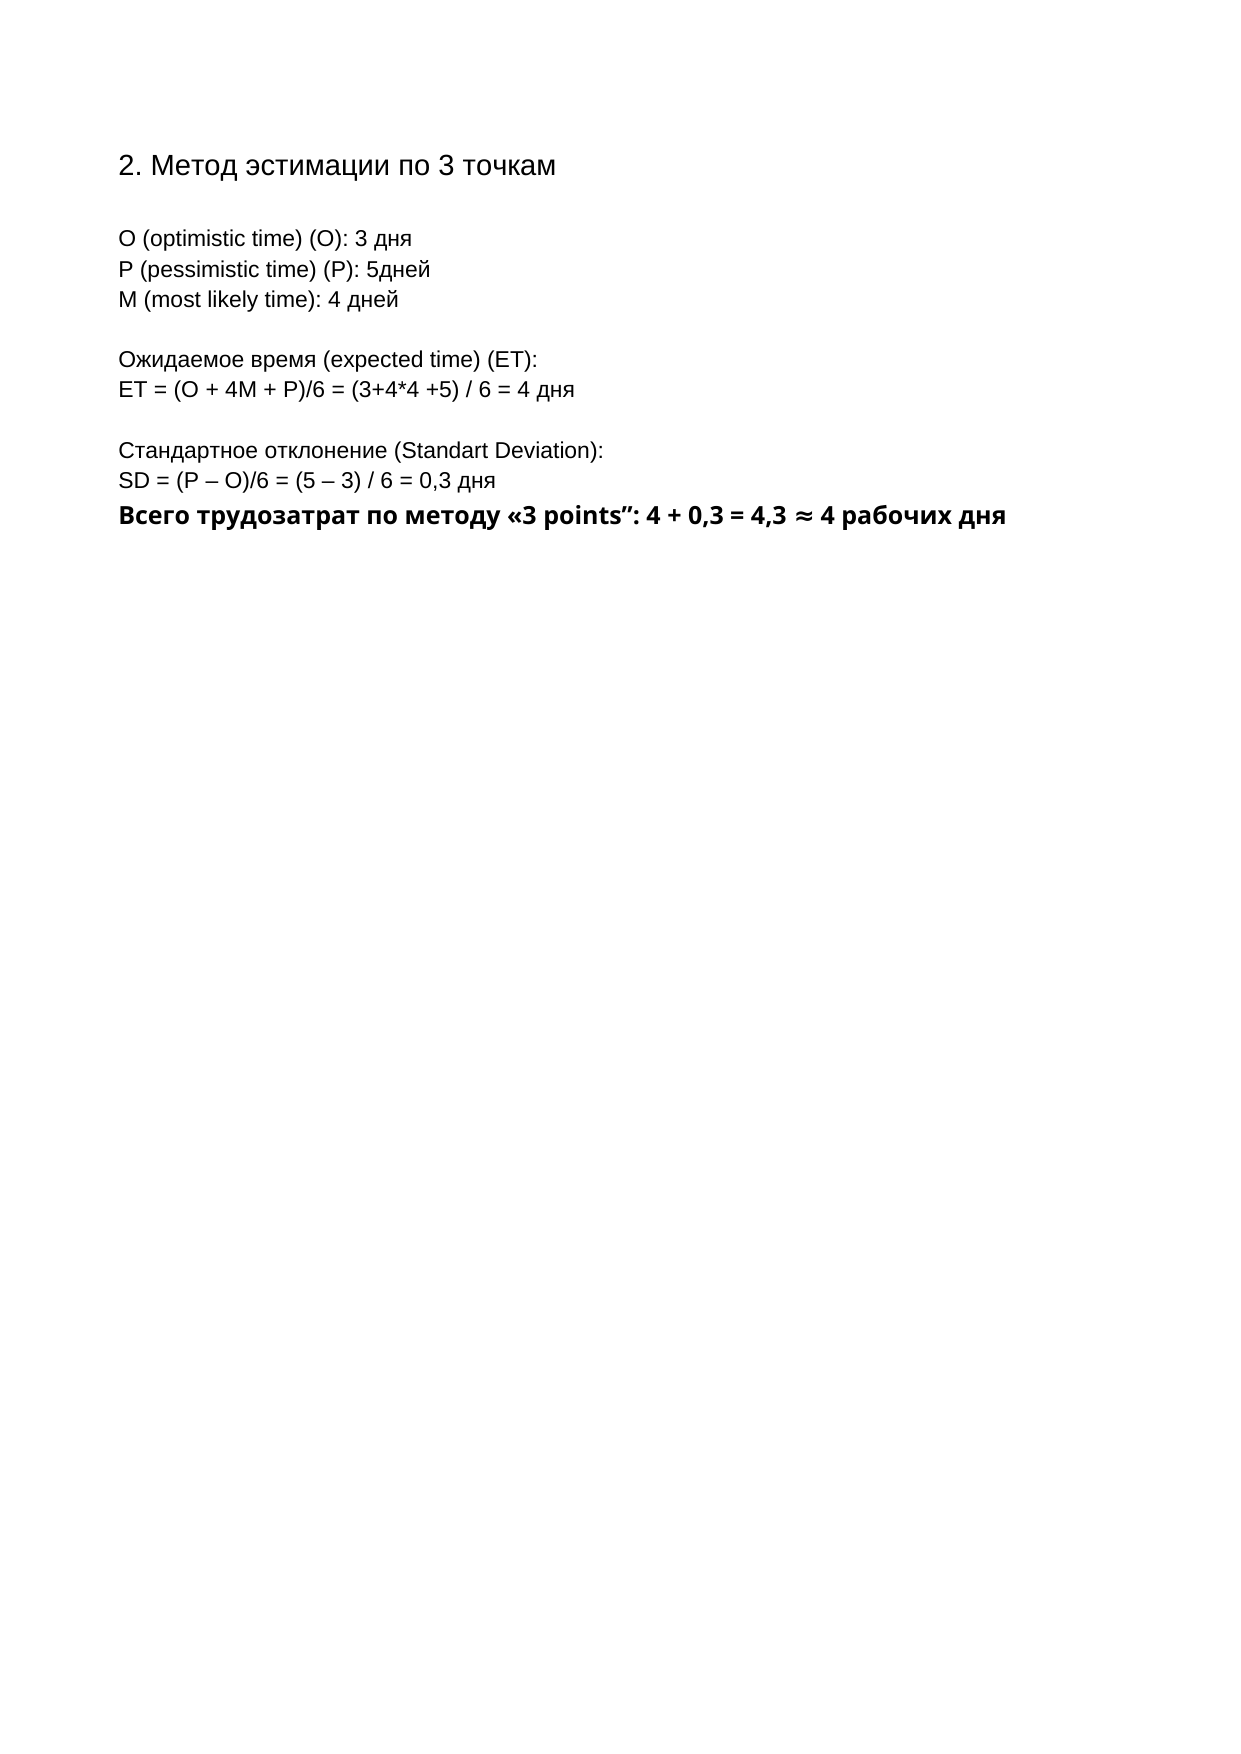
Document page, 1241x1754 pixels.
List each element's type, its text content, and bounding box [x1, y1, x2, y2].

text 2. Метод эстимации по 3 точкам [118, 148, 1152, 182]
text SD = (P – O)/6 = (5 – 3) / 6 = 0,3 дня [118, 467, 1152, 493]
text ET = (O + 4M + P)/6 = (3+4*4 +5) / 6 = 4 дня [118, 376, 1152, 403]
text Стандартное отклонение (Standart Deviation): [118, 437, 1152, 463]
text Р (pessimistic time) (P): 5дней [118, 256, 1152, 282]
text Ожидаемое время (expected time) (ET): [118, 346, 1152, 373]
text О (optimistic time) (O): 3 дня [118, 225, 1152, 252]
text М (most likely time): 4 дней [118, 286, 1152, 312]
